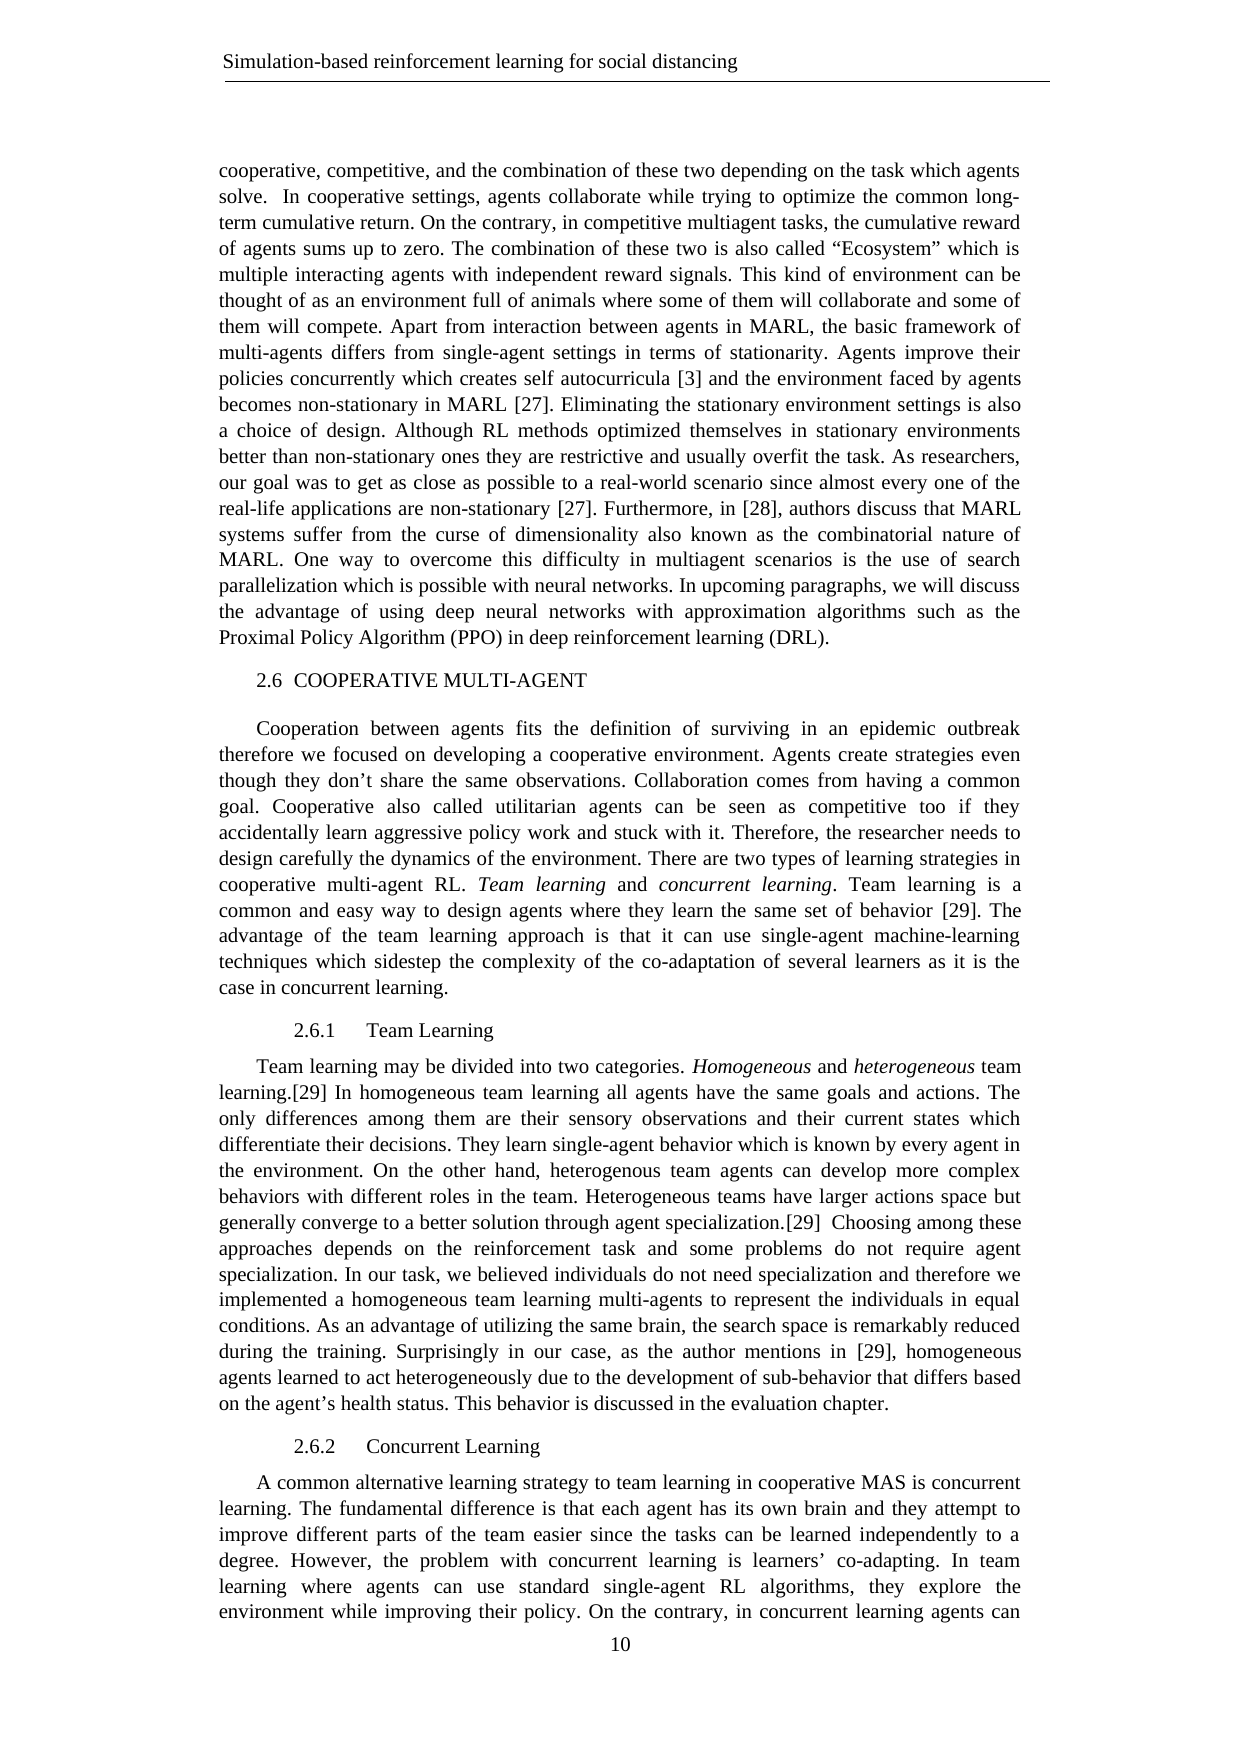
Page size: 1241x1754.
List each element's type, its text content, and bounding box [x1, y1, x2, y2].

subtitle Concurrent Learning [293, 1434, 1022, 1458]
subtitle Team Learning [293, 1018, 1022, 1042]
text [218, 158, 1022, 649]
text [218, 1470, 1022, 1623]
text Team learning may be divided into two categories. Homogeneous and heterogeneous team learning.[29] In homogeneous team learning all agents have the same goals and actions. The only differences among them are their sensory observations and their current states which differentiate their decisions. They learn single-agent behavior which is known by every agent in the environment. On the other hand, heterogenous team agents can develop more complex behaviors with different roles in the team. Heterogeneous teams have larger actions space but generally converge to a better solution through agent specialization.[29] Choosing among these approaches depends on the reinforcement task and some problems do not require agent specialization. In our task, we believed individuals do not need specialization and therefore we implemented a homogeneous team learning multi-agents to represent the individuals in equal conditions. As an advantage of utilizing the same brain, the search space is remarkably reduced during the training. Surprisingly in our case, as the author mentions in [29], homogeneous agents learned to act heterogeneously due to the development of sub-behavior that differs based on the agent’s health status. This behavior is discussed in the evaluation chapter. [218, 1054, 1022, 1415]
list COOPERATIVE MULTI-AGENT [256, 668, 1022, 692]
text Cooperation between agents fits the definition of surviving in an epidemic outbreak therefore we focused on developing a cooperative environment. Agents create strategies even though they don’t share the same observations. Collaboration comes from having a common goal. Cooperative also called utilitarian agents can be seen as competitive too if they accidentally learn aggressive policy work and stuck with it. Therefore, the researcher needs to design carefully the dynamics of the environment. There are two types of learning strategies in cooperative multi-agent RL. Team learning and concurrent learning. Team learning is a common and easy way to design agents where they learn the same set of behavior [29]. The advantage of the team learning approach is that it can use single-agent machine-learning techniques which sidestep the complexity of the co-adaptation of several learners as it is the case in concurrent learning. [218, 716, 1022, 999]
